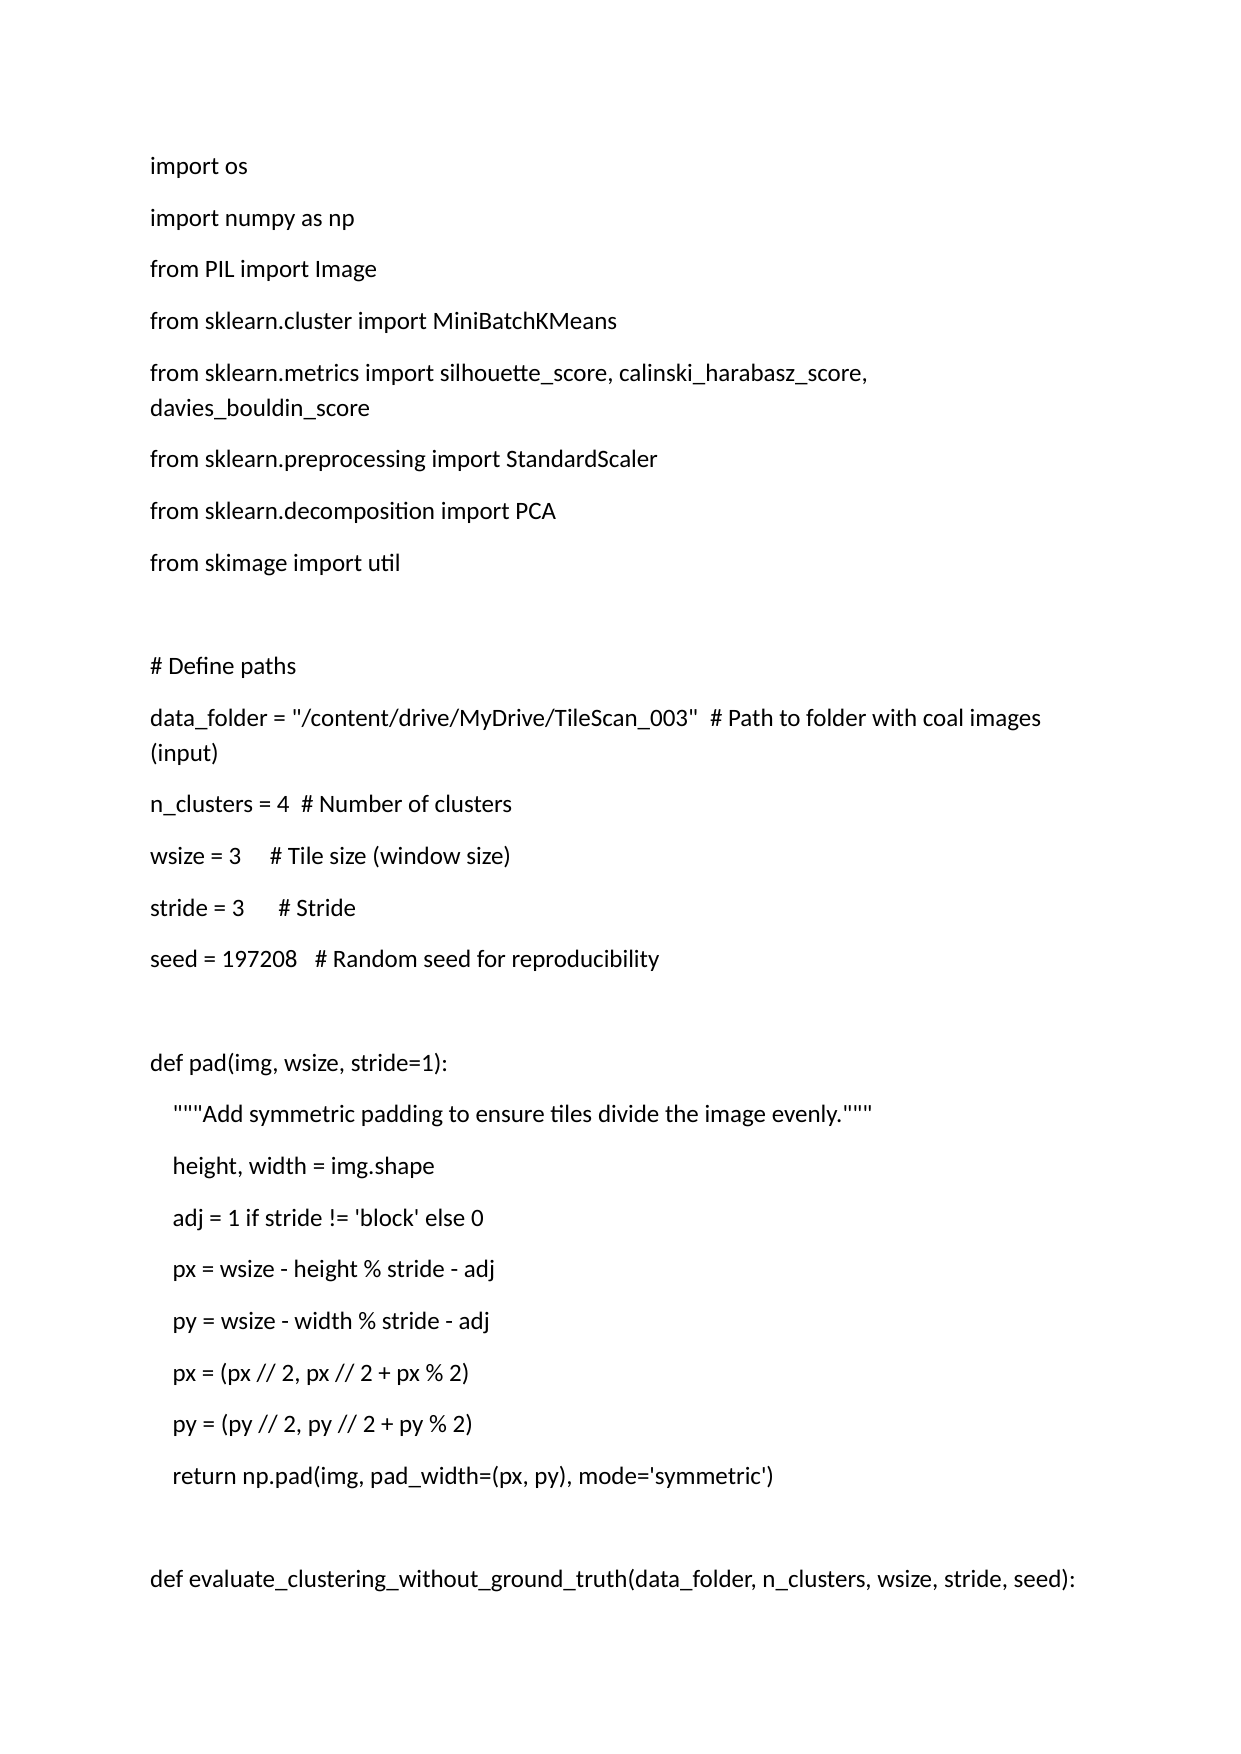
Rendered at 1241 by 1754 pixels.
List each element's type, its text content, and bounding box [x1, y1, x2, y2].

text from PIL import Image [150, 253, 1090, 284]
text stride = 3 # Stride [150, 892, 1090, 922]
text adj = 1 if stride != 'block' else 0 [150, 1202, 1090, 1232]
text """Add symmetric padding to ensure tiles divide the image evenly.""" [150, 1098, 1090, 1129]
text height, width = img.shape [150, 1150, 1090, 1181]
text n_clusters = 4 # Number of clusters [150, 788, 1090, 819]
text import os [150, 150, 1090, 181]
text # Define paths [150, 650, 1090, 681]
text py = wsize - width % stride - adj [150, 1305, 1090, 1336]
text from skimage import util [150, 547, 1090, 577]
text px = (px // 2, px // 2 + px % 2) [150, 1357, 1090, 1387]
text from sklearn.preprocessing import StandardScaler [150, 443, 1090, 474]
text def pad(img, wsize, stride=1): [150, 1047, 1090, 1077]
text data_folder = "/content/drive/MyDrive/TileScan_003" # Path to folder with coal images (input) [150, 702, 1090, 767]
text import numpy as np [150, 202, 1090, 232]
text wsize = 3 # Tile size (window size) [150, 840, 1090, 871]
text py = (py // 2, py // 2 + py % 2) [150, 1408, 1090, 1439]
text seed = 197208 # Random seed for reproducibility [150, 943, 1090, 974]
text from sklearn.metrics import silhouette_score, calinski_harabasz_score, davies_bouldin_score [150, 357, 1090, 422]
text from sklearn.cluster import MiniBatchKMeans [150, 305, 1090, 336]
text return np.pad(img, pad_width=(px, py), mode='symmetric') [150, 1460, 1090, 1491]
text from sklearn.decomposition import PCA [150, 495, 1090, 526]
text def evaluate_clustering_without_ground_truth(data_folder, n_clusters, wsize, stride, seed): [150, 1563, 1090, 1594]
text px = wsize - height % stride - adj [150, 1253, 1090, 1284]
